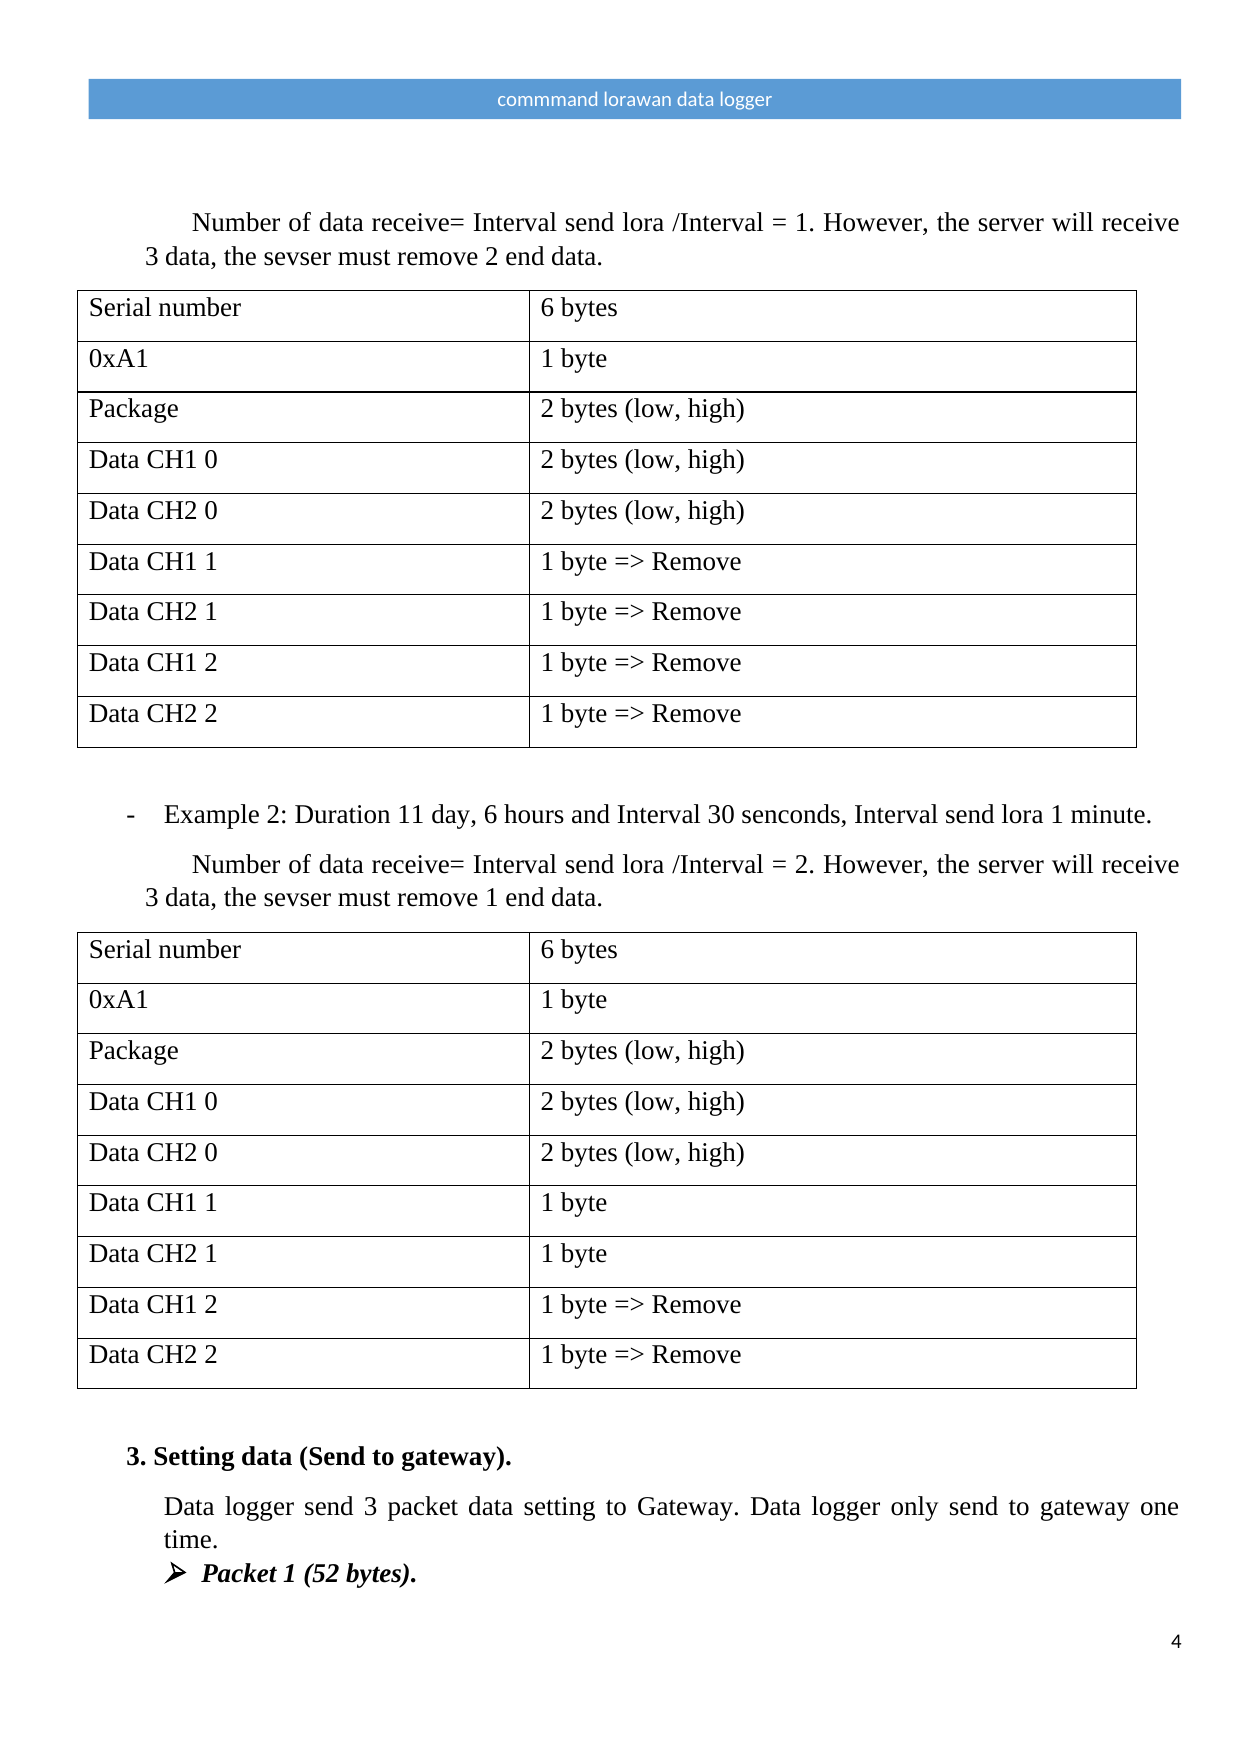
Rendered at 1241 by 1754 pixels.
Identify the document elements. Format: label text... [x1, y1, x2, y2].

table_cell 1 byte => Remove [530, 1288, 1136, 1338]
table_cell Data CH1 0 [78, 443, 529, 493]
table_cell 1 byte => Remove [530, 1339, 1136, 1388]
table_header Serial number [78, 291, 529, 341]
table_cell 1 byte => Remove [530, 646, 1136, 696]
table_cell Data CH2 2 [78, 1339, 529, 1388]
table_cell Package [78, 1034, 529, 1084]
table_cell Data CH1 2 [78, 646, 529, 696]
table_cell 1 byte => Remove [530, 545, 1136, 594]
table_header Serial number [78, 933, 529, 982]
list Packet 1 (52 bytes). [163, 1557, 1181, 1588]
table_header 6 bytes [530, 933, 1136, 982]
table_cell 0xA1 [78, 984, 529, 1033]
table_cell Data CH1 1 [78, 545, 529, 594]
table_cell 2 bytes (low, high) [530, 1136, 1136, 1185]
table_cell Data CH1 1 [78, 1186, 529, 1236]
text Number of data receive= Interval send lora /Interval = 1. However, the server will receive 3 data, the sevser must remove 2 end data. [145, 206, 1181, 271]
table_cell Data CH1 0 [78, 1085, 529, 1135]
table_cell 2 bytes (low, high) [530, 1085, 1136, 1135]
table_cell 1 byte => Remove [530, 595, 1136, 645]
list Example 2: Duration 11 day, 6 hours and Interval 30 senconds, Interval send lora 1 minute. [126, 798, 1181, 829]
table_cell 1 byte [530, 342, 1136, 391]
table_cell Package [78, 393, 529, 442]
table_cell 1 byte => Remove [530, 697, 1136, 747]
table_cell Data CH2 1 [78, 1237, 529, 1287]
table_cell Data CH1 2 [78, 1288, 529, 1338]
table_cell Data CH2 0 [78, 1136, 529, 1185]
table_cell 2 bytes (low, high) [530, 393, 1136, 442]
table_cell 2 bytes (low, high) [530, 443, 1136, 493]
table_cell 1 byte [530, 984, 1136, 1033]
table_cell 2 bytes (low, high) [530, 494, 1136, 544]
table_cell Data CH2 1 [78, 595, 529, 645]
table_cell 2 bytes (low, high) [530, 1034, 1136, 1084]
list Setting data (Send to gateway). [88, 1439, 1181, 1471]
text Number of data receive= Interval send lora /Interval = 2. However, the server will receive 3 data, the sevser must remove 1 end data. [145, 848, 1181, 913]
table_cell Data CH2 2 [78, 697, 529, 747]
table_header 6 bytes [530, 291, 1136, 341]
table_cell Data CH2 0 [78, 494, 529, 544]
table_cell 0xA1 [78, 342, 529, 391]
table_cell 1 byte [530, 1237, 1136, 1287]
table_cell 1 byte [530, 1186, 1136, 1236]
list Data logger send 3 packet data setting to Gateway. Data logger only send to gateway one time. [163, 1490, 1181, 1554]
